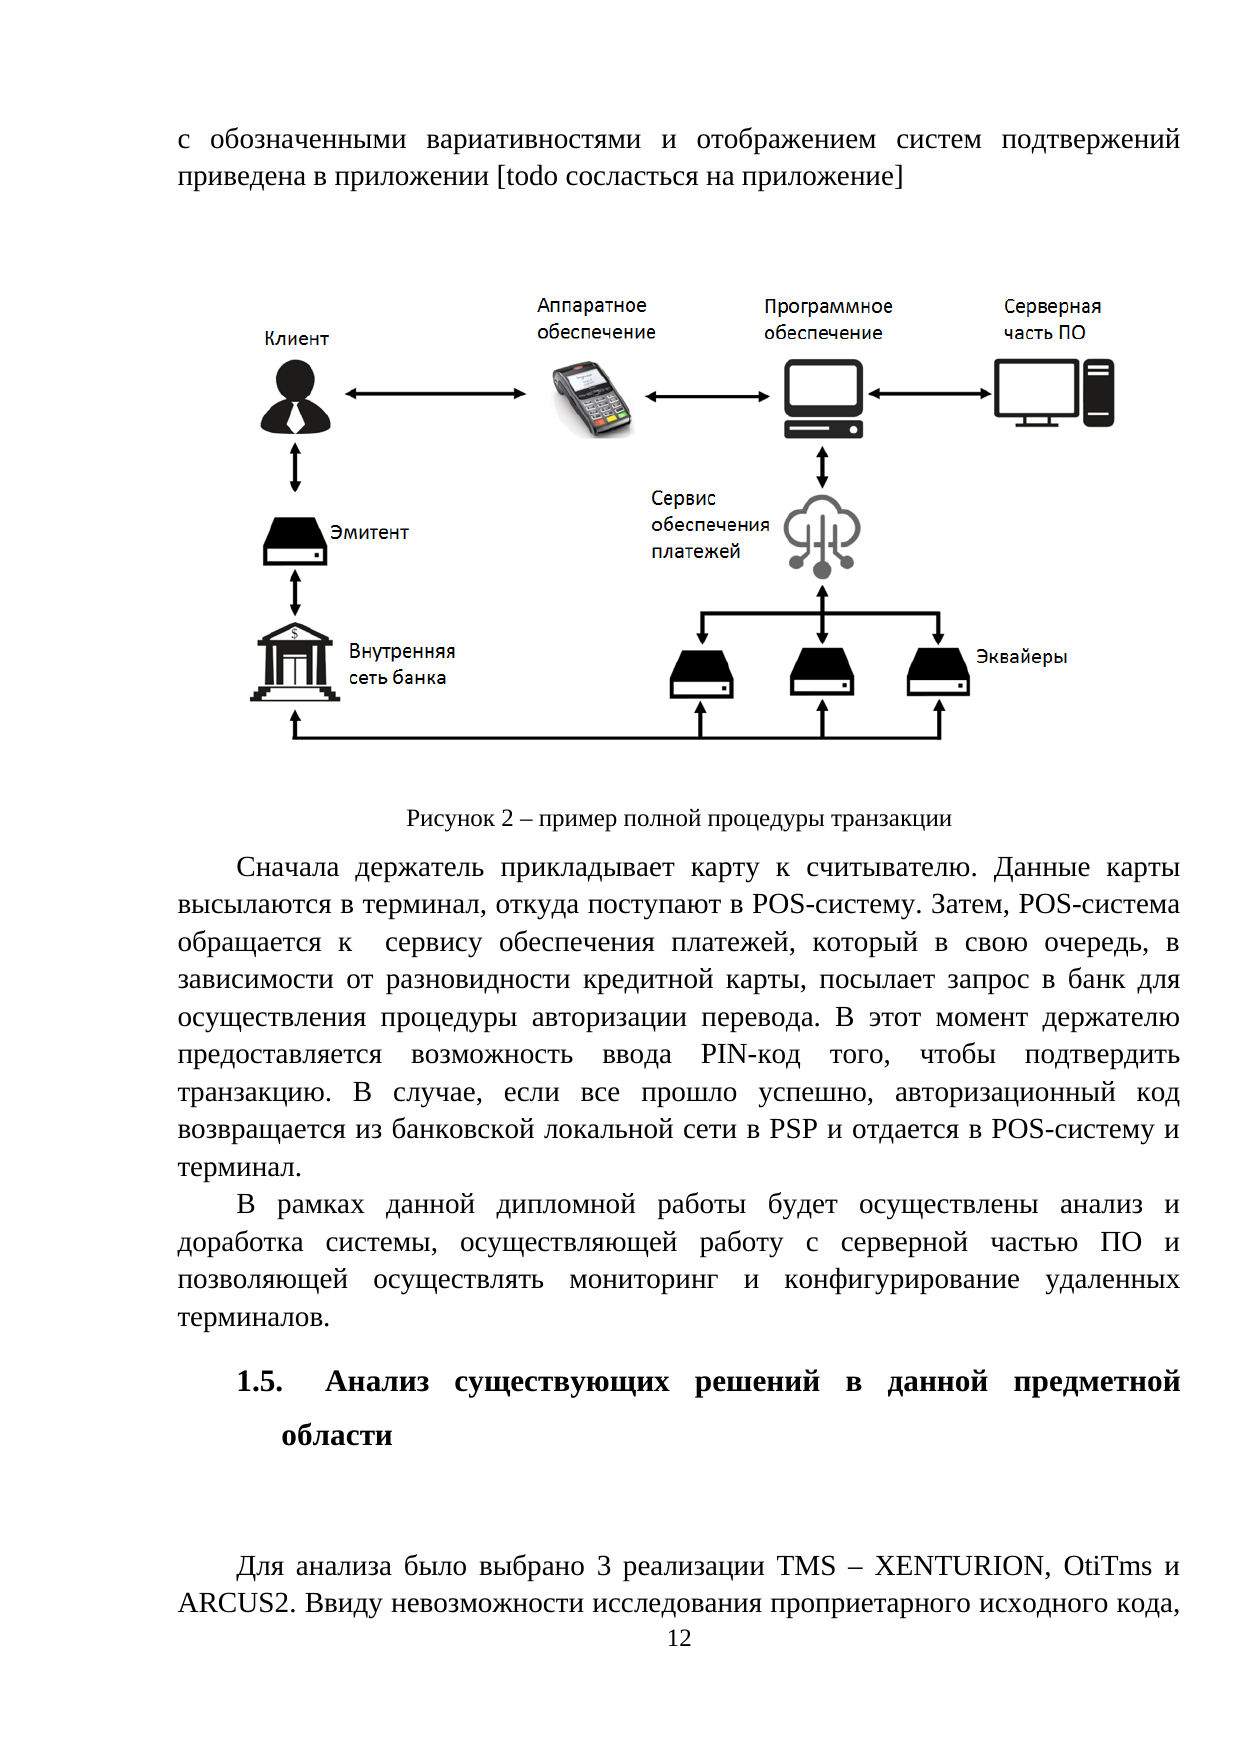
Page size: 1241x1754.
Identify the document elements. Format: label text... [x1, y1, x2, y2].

text Сначала держатель прикладывает карту к считывателю. Данные карты высылаются в терминал, откуда поступают в POS-систему. Затем, POS-система обращается к сервису обеспечения платежей, который в свою очередь, в зависимости от разновидности кредитной карты, посылает запрос в банк для осуществления процедуры авторизации перевода. В этот момент держателю предоставляется возможность ввода PIN-код того, чтобы подтвердить транзакцию. В случае, если все прошло успешно, авторизационный код возвращается из банковской локальной сети в PSP и отдается в POS-систему и терминал. [177, 846, 1181, 1183]
picture [191, 243, 1167, 776]
text Рисунок 2 – пример полной процедуры транзакции [177, 803, 1181, 832]
subtitle Анализ существующих решений в данной предметной области [236, 1362, 1181, 1452]
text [177, 118, 1181, 193]
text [177, 1545, 1181, 1620]
text В рамках данной дипломной работы будет осуществлены анализ и доработка системы, осуществляющей работу с серверной частью ПО и позволяющей осуществлять мониторинг и конфигурирование удаленных терминалов. [177, 1183, 1181, 1333]
